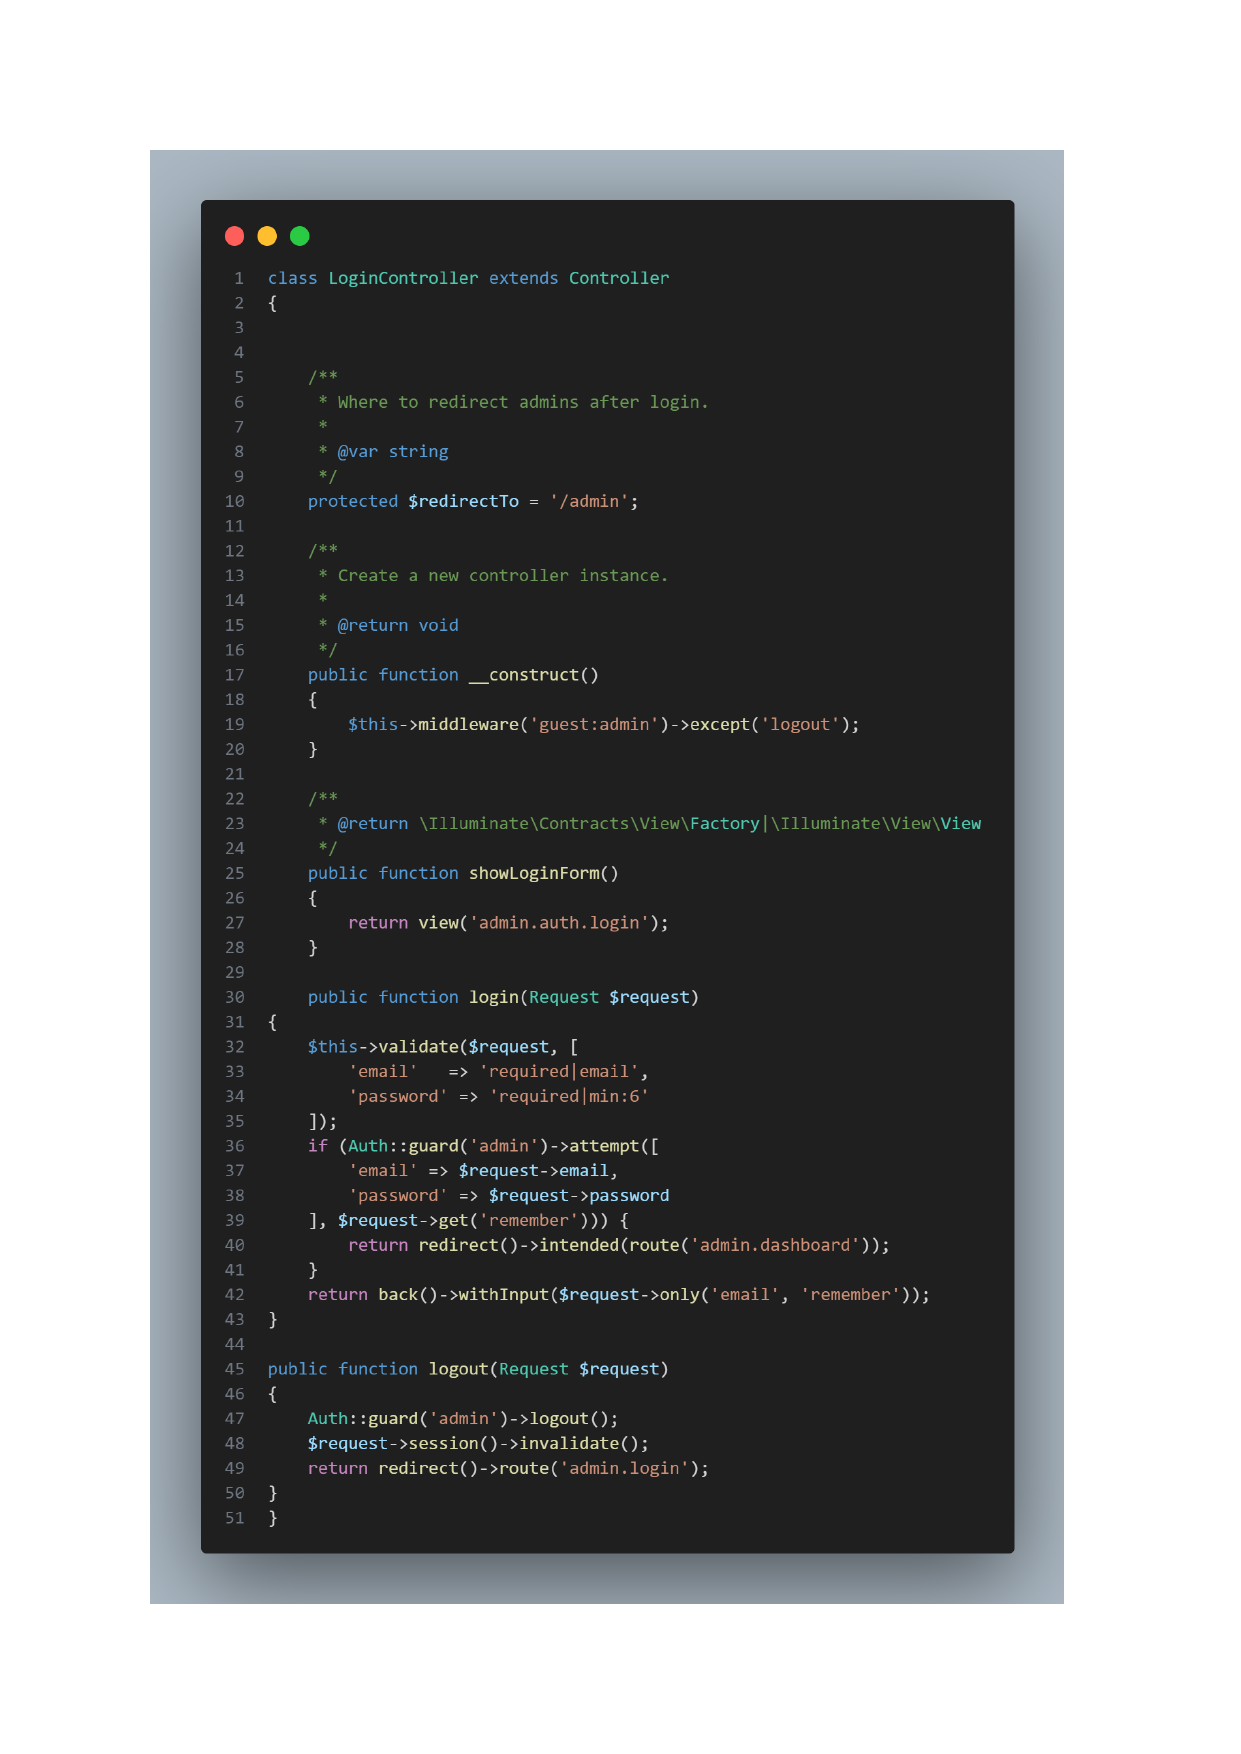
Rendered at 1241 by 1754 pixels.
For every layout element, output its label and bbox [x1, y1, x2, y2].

picture [150, 150, 1064, 1604]
